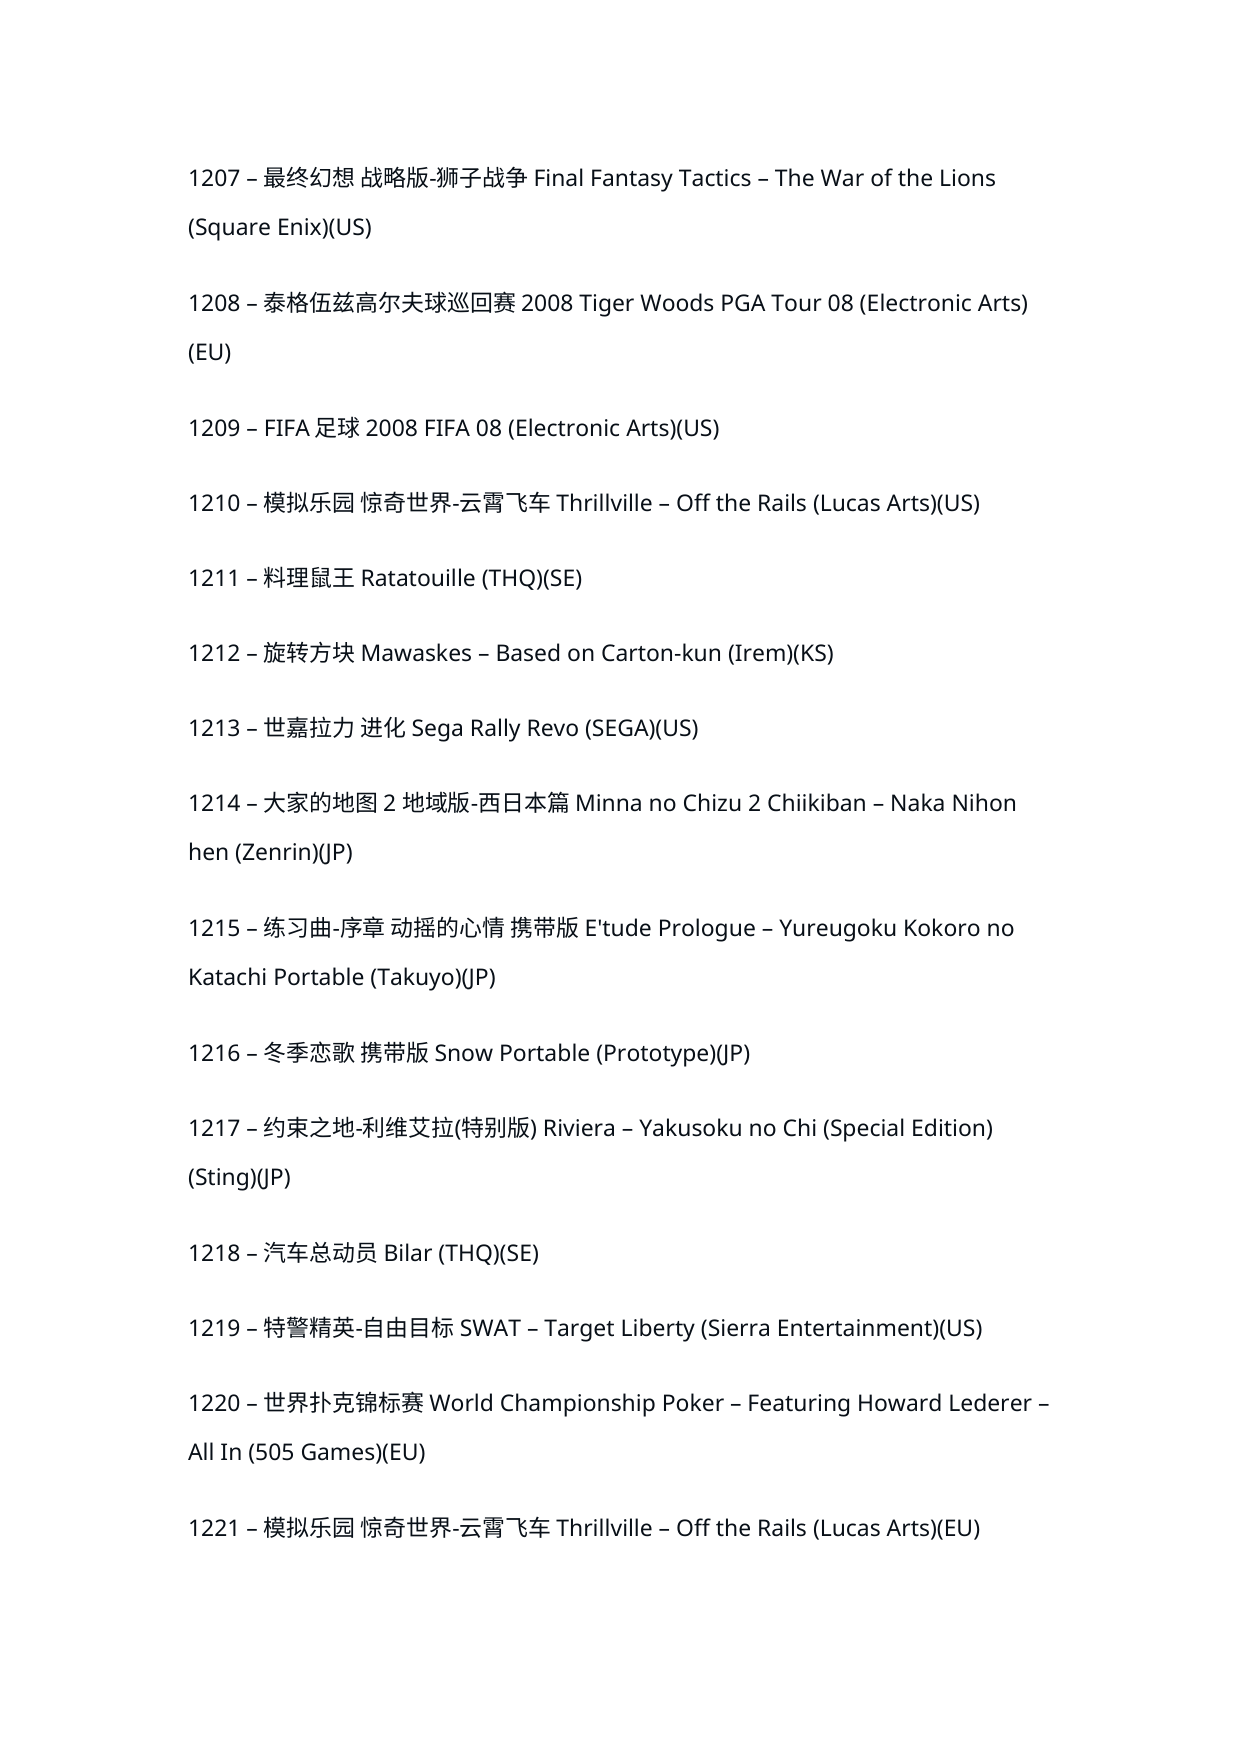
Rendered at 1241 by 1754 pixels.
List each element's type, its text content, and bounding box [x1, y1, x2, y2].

text 1207 – 最终幻想 战略版-狮子战争 Final Fantasy Tactics – The War of the Lions (Square Enix)(US) [188, 152, 1052, 252]
text 1218 – 汽车总动员 Bilar (THQ)(SE) [188, 1227, 1052, 1277]
text 1215 – 练习曲-序章 动摇的心情 携带版 E'tude Prologue – Yureugoku Kokoro no Katachi Portable (Takuyo)(JP) [188, 902, 1052, 1002]
text 1210 – 模拟乐园 惊奇世界-云霄飞车 Thrillville – Off the Rails (Lucas Arts)(US) [188, 477, 1052, 527]
text 1221 – 模拟乐园 惊奇世界-云霄飞车 Thrillville – Off the Rails (Lucas Arts)(EU) [188, 1502, 1052, 1552]
text 1209 – FIFA足球 2008 FIFA 08 (Electronic Arts)(US) [188, 402, 1052, 452]
text 1213 – 世嘉拉力 进化 Sega Rally Revo (SEGA)(US) [188, 702, 1052, 752]
text 1219 – 特警精英-自由目标 SWAT – Target Liberty (Sierra Entertainment)(US) [188, 1302, 1052, 1352]
text 1214 – 大家的地图2 地域版-西日本篇 Minna no Chizu 2 Chiikiban – Naka Nihon hen (Zenrin)(JP) [188, 777, 1052, 877]
text 1220 – 世界扑克锦标赛 World Championship Poker – Featuring Howard Lederer – All In (505 Games)(EU) [188, 1377, 1052, 1477]
text 1212 – 旋转方块 Mawaskes – Based on Carton-kun (Irem)(KS) [188, 627, 1052, 677]
text 1208 – 泰格伍兹高尔夫球巡回赛 2008 Tiger Woods PGA Tour 08 (Electronic Arts)(EU) [188, 277, 1052, 377]
text 1216 – 冬季恋歌 携带版 Snow Portable (Prototype)(JP) [188, 1027, 1052, 1077]
text 1217 – 约束之地-利维艾拉(特别版) Riviera – Yakusoku no Chi (Special Edition) (Sting)(JP) [188, 1102, 1052, 1202]
text 1211 – 料理鼠王 Ratatouille (THQ)(SE) [188, 552, 1052, 602]
